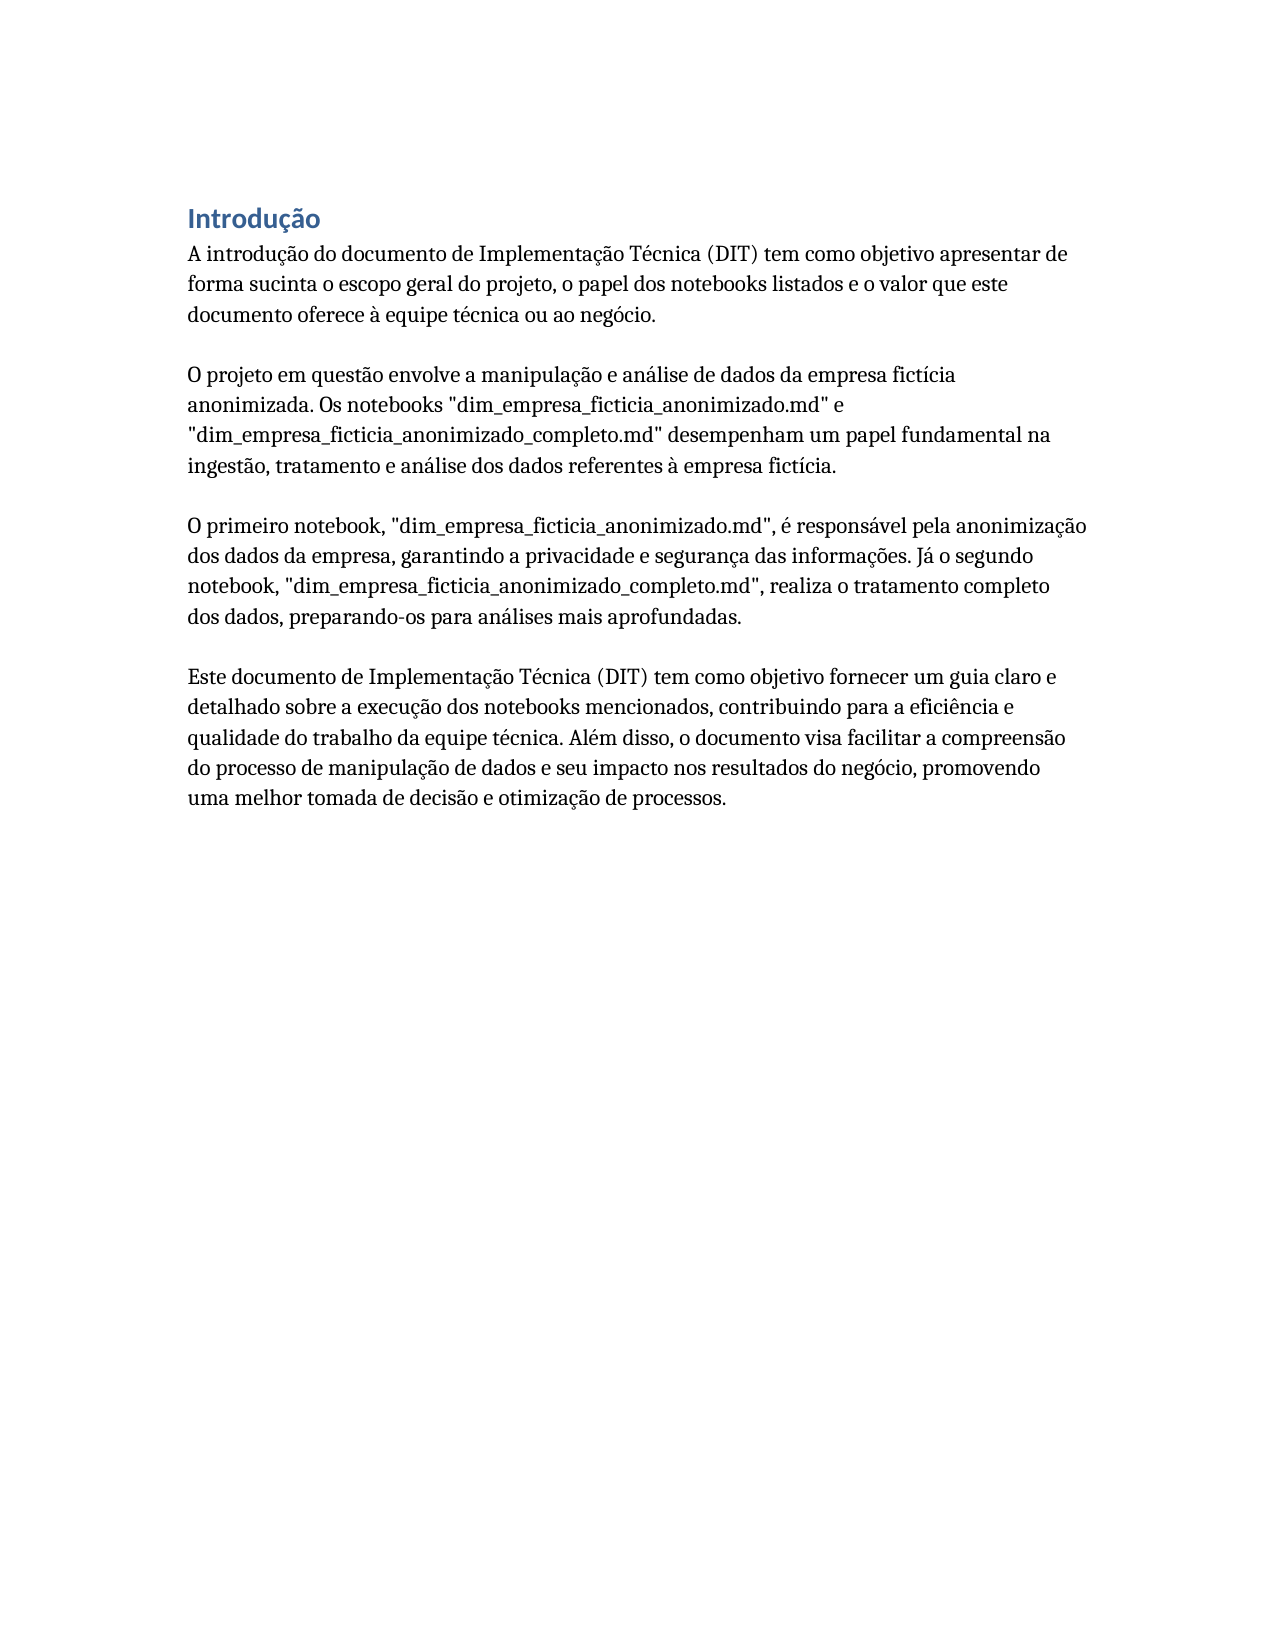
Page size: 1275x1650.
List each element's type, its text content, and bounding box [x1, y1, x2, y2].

subtitle Introdução [187, 200, 1087, 236]
text A introdução do documento de Implementação Técnica (DIT) tem como objetivo apresentar de forma sucinta o escopo geral do projeto, o papel dos notebooks listados e o valor que este documento oferece à equipe técnica ou ao negócio. O projeto em questão envolve a manipulação e análise de dados da empresa fictícia anonimizada. Os notebooks "dim_empresa_ficticia_anonimizado.md" e "dim_empresa_ficticia_anonimizado_completo.md" desempenham um papel fundamental na ingestão, tratamento e análise dos dados referentes à empresa fictícia. O primeiro notebook, "dim_empresa_ficticia_anonimizado.md", é responsável pela anonimização dos dados da empresa, garantindo a privacidade e segurança das informações. Já o segundo notebook, "dim_empresa_ficticia_anonimizado_completo.md", realiza o tratamento completo dos dados, preparando-os para análises mais aprofundadas. Este documento de Implementação Técnica (DIT) tem como objetivo fornecer um guia claro e detalhado sobre a execução dos notebooks mencionados, contribuindo para a eficiência e qualidade do trabalho da equipe técnica. Além disso, o documento visa facilitar a compreensão do processo de manipulação de dados e seu impacto nos resultados do negócio, promovendo uma melhor tomada de decisão e otimização de processos. [187, 241, 1087, 811]
